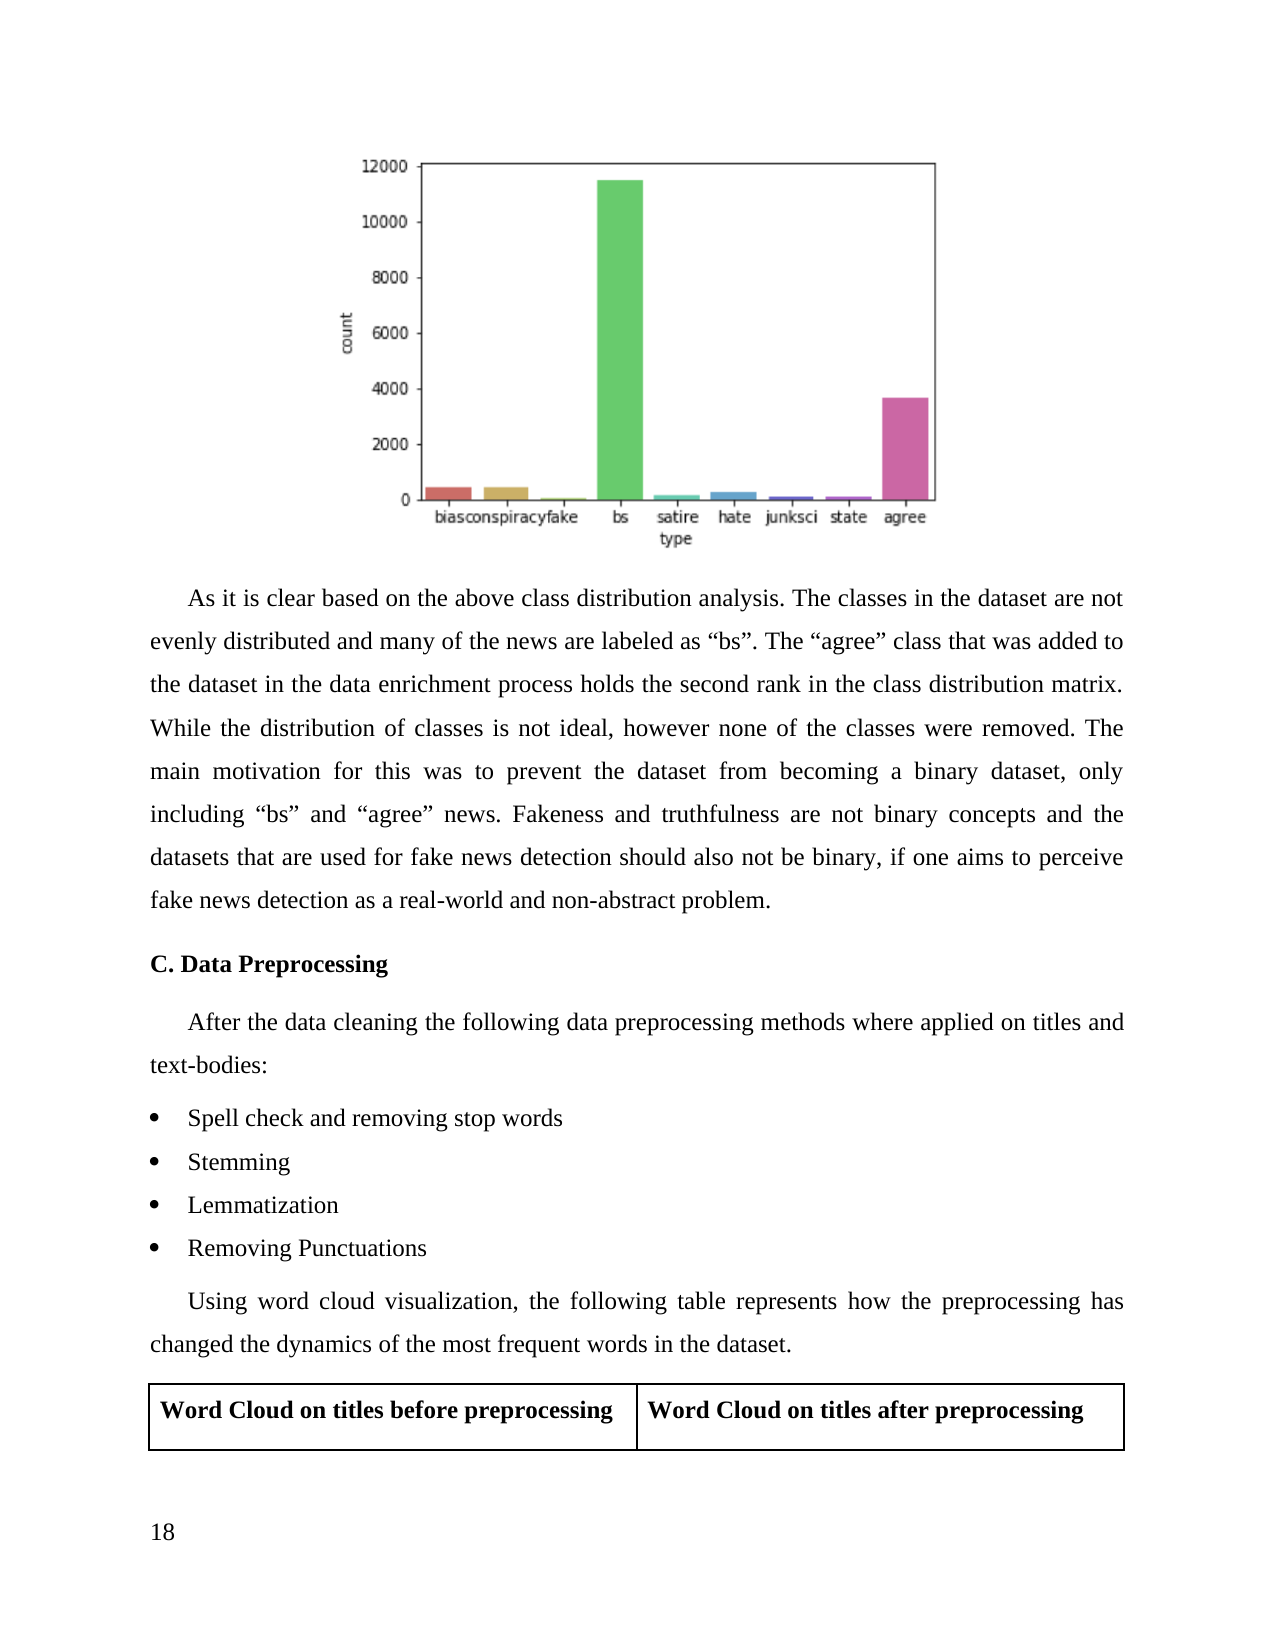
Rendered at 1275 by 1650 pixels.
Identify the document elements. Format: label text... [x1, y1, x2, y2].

text After the data cleaning the following data preprocessing methods where applied on titles and text-bodies: [150, 1007, 1125, 1079]
list Stemming [150, 1147, 1125, 1175]
picture [330, 150, 945, 555]
text C. Data Preprocessing [150, 949, 1125, 978]
text As it is clear based on the above class distribution analysis. The classes in the dataset are not evenly distributed and many of the news are labeled as “bs”. The “agree” class that was added to the dataset in the data enrichment process holds the second rank in the class distribution matrix. While the distribution of classes is not ideal, however none of the classes were removed. The main motivation for this was to prevent the dataset from becoming a binary dataset, only including “bs” and “agree” news. Fakeness and truthfulness are not binary concepts and the datasets that are used for fake news detection should also not be binary, if one aims to perceive fake news detection as a real-world and non-abstract problem. [150, 583, 1125, 914]
list Removing Punctuations [150, 1233, 1125, 1262]
list Spell check and removing stop words [150, 1103, 1125, 1132]
text Using word cloud visualization, the following table represents how the preprocessing has changed the dynamics of the most frequent words in the dataset. [150, 1286, 1125, 1358]
list Lemmatization [150, 1190, 1125, 1218]
table_header Word Cloud on titles before preprocessing [150, 1385, 636, 1449]
table_header Word Cloud on titles after preprocessing [638, 1385, 1123, 1449]
